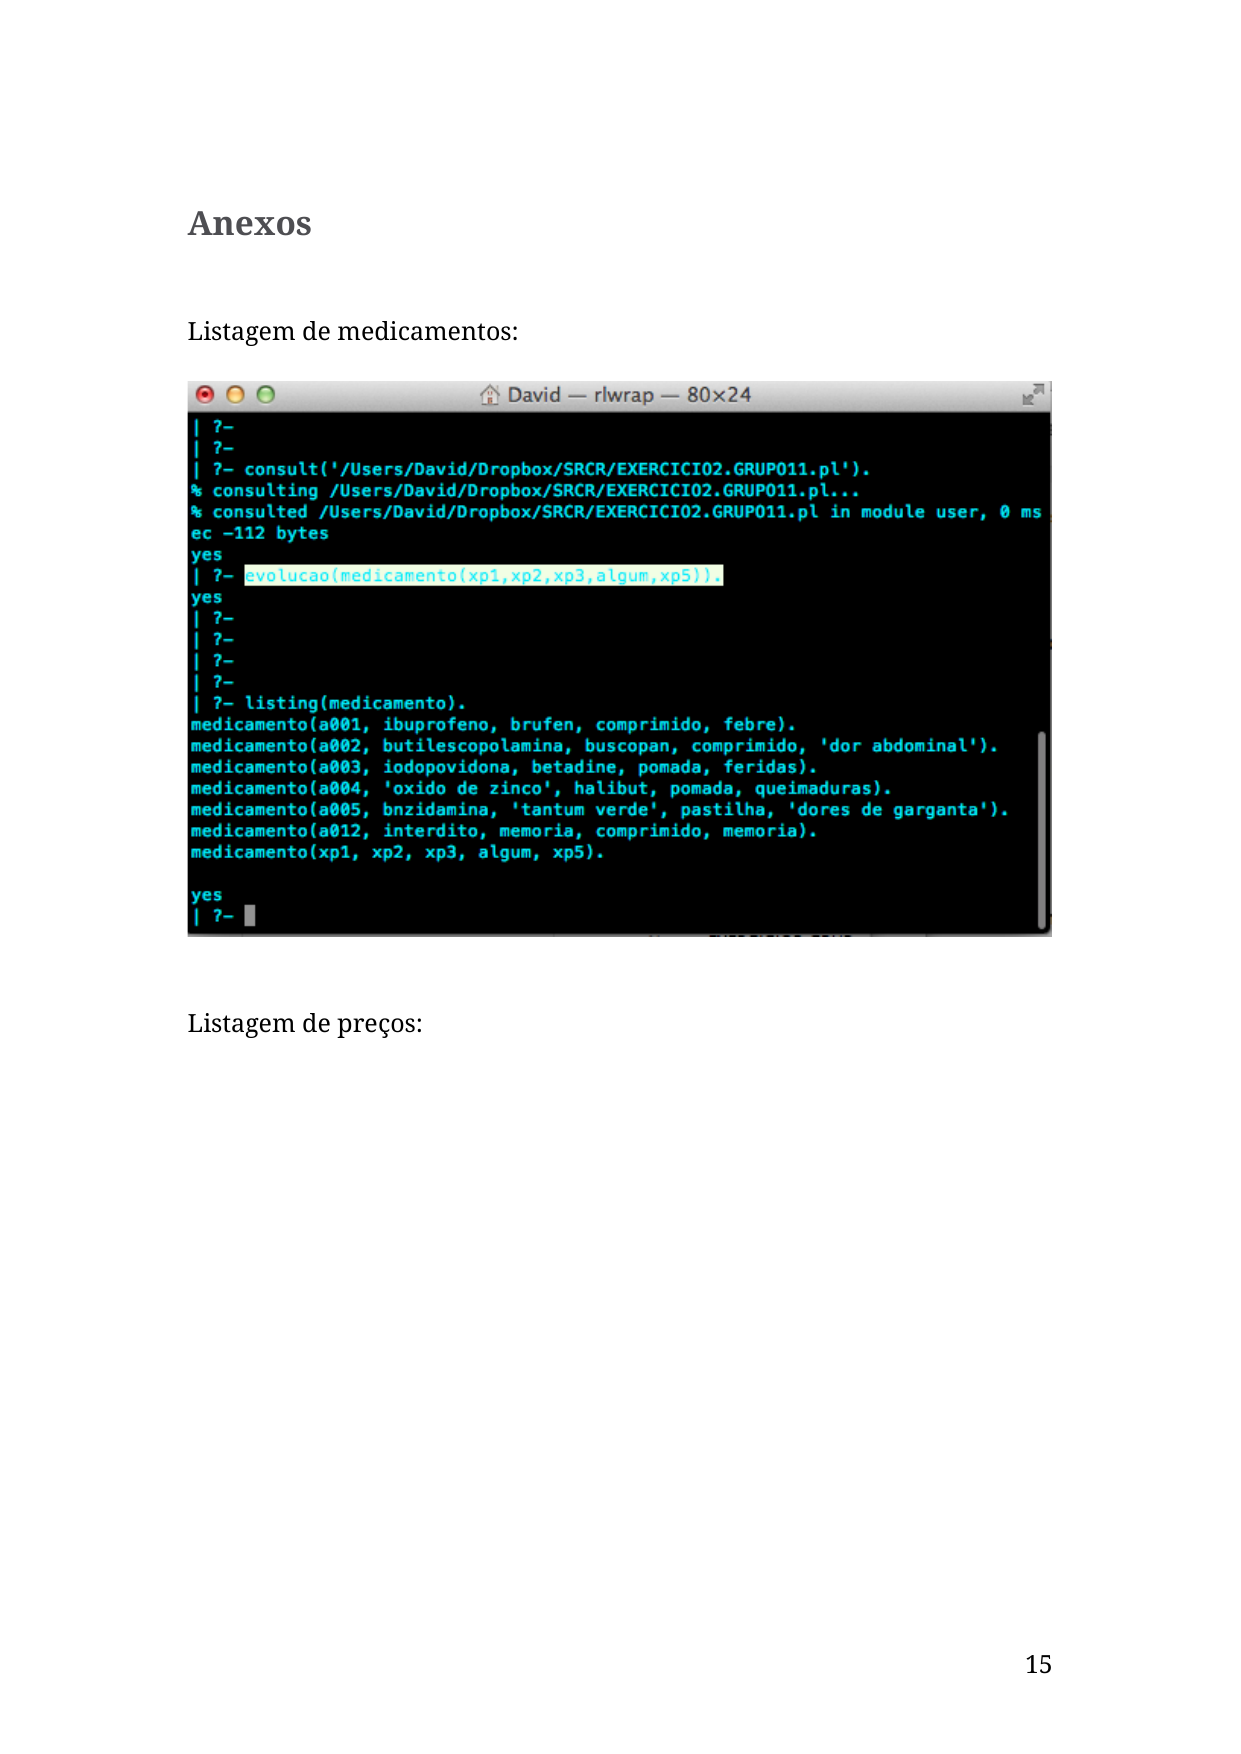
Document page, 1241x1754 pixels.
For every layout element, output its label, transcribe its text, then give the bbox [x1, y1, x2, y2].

subtitle Anexos [187, 200, 1053, 245]
text Listagem de medicamentos: [187, 313, 1053, 348]
picture [187, 381, 1052, 937]
text Listagem de preços: [187, 1005, 1053, 1039]
